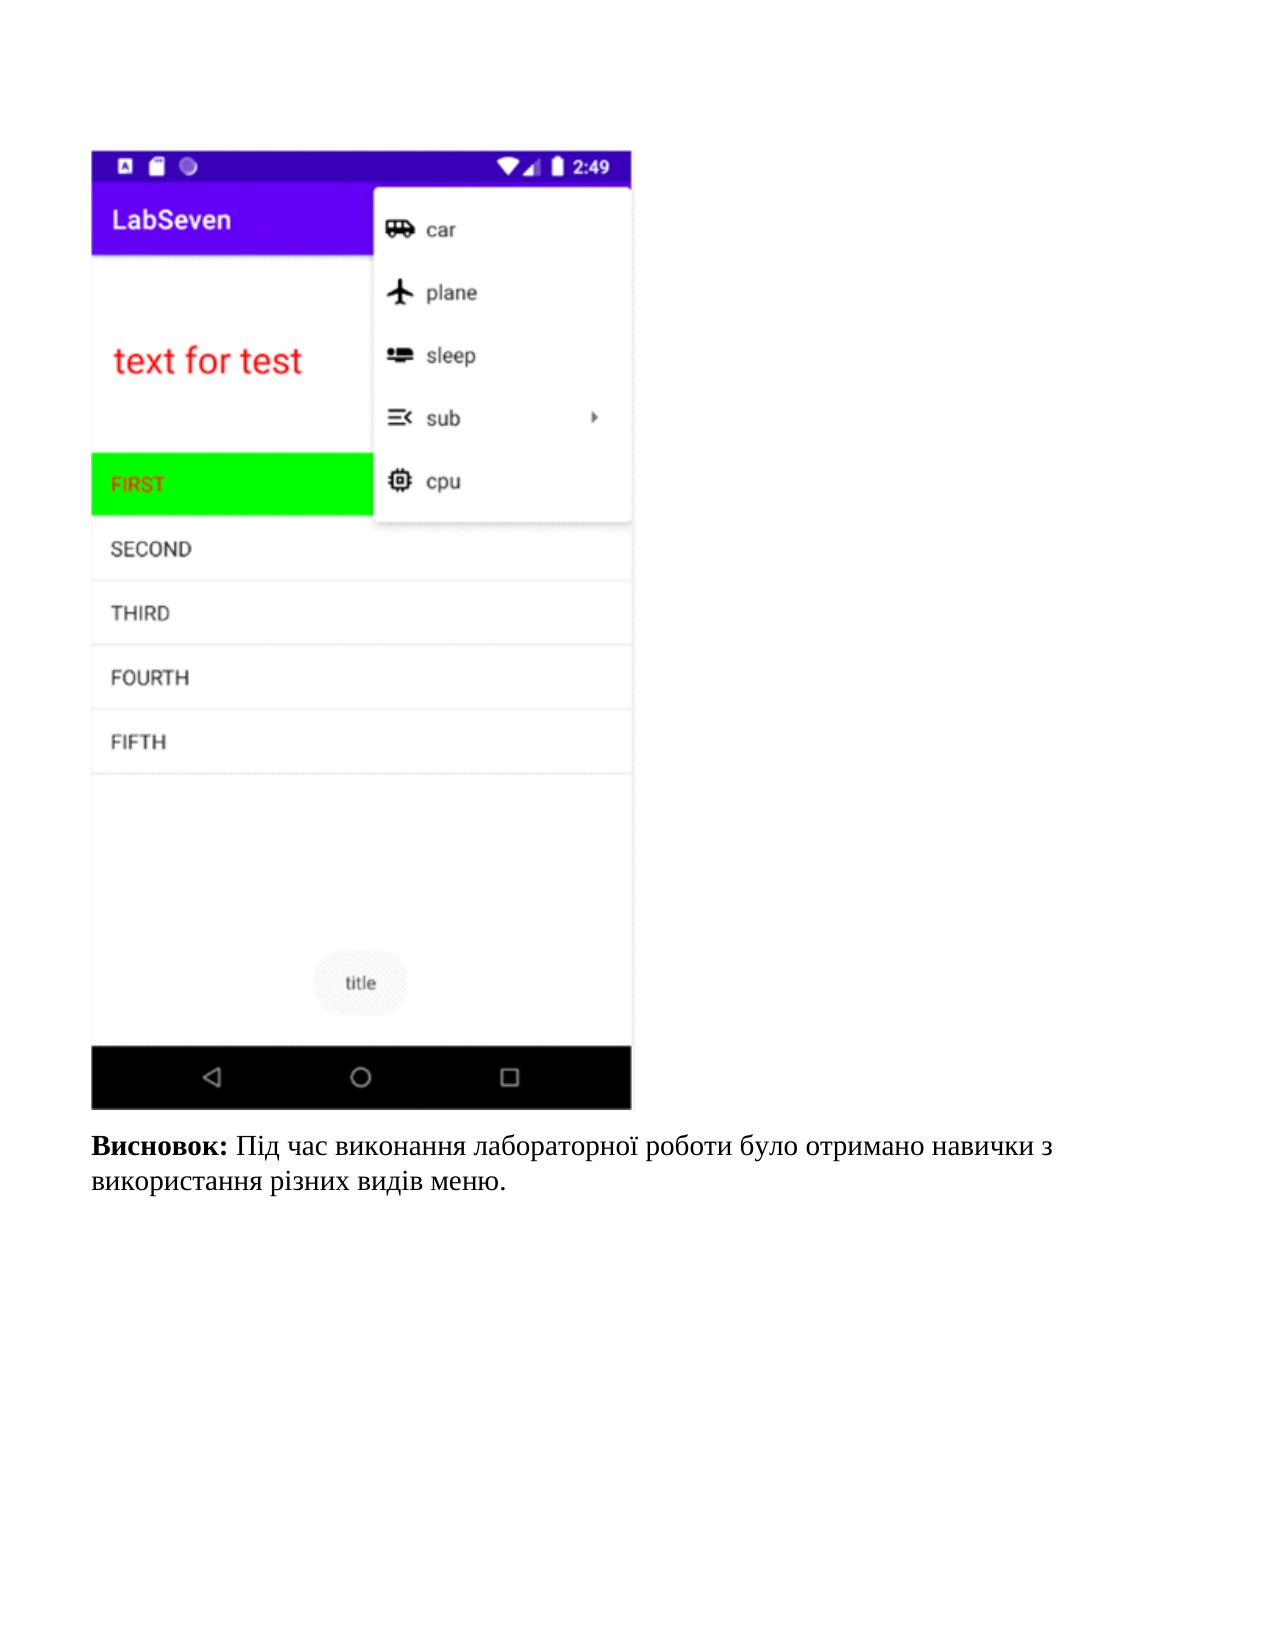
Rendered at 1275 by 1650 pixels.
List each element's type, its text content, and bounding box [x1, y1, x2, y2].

picture [91, 150, 635, 1110]
text Висновок: Під час виконання лабораторної роботи було отримано навички з використання різних видів меню. [91, 1128, 1125, 1197]
